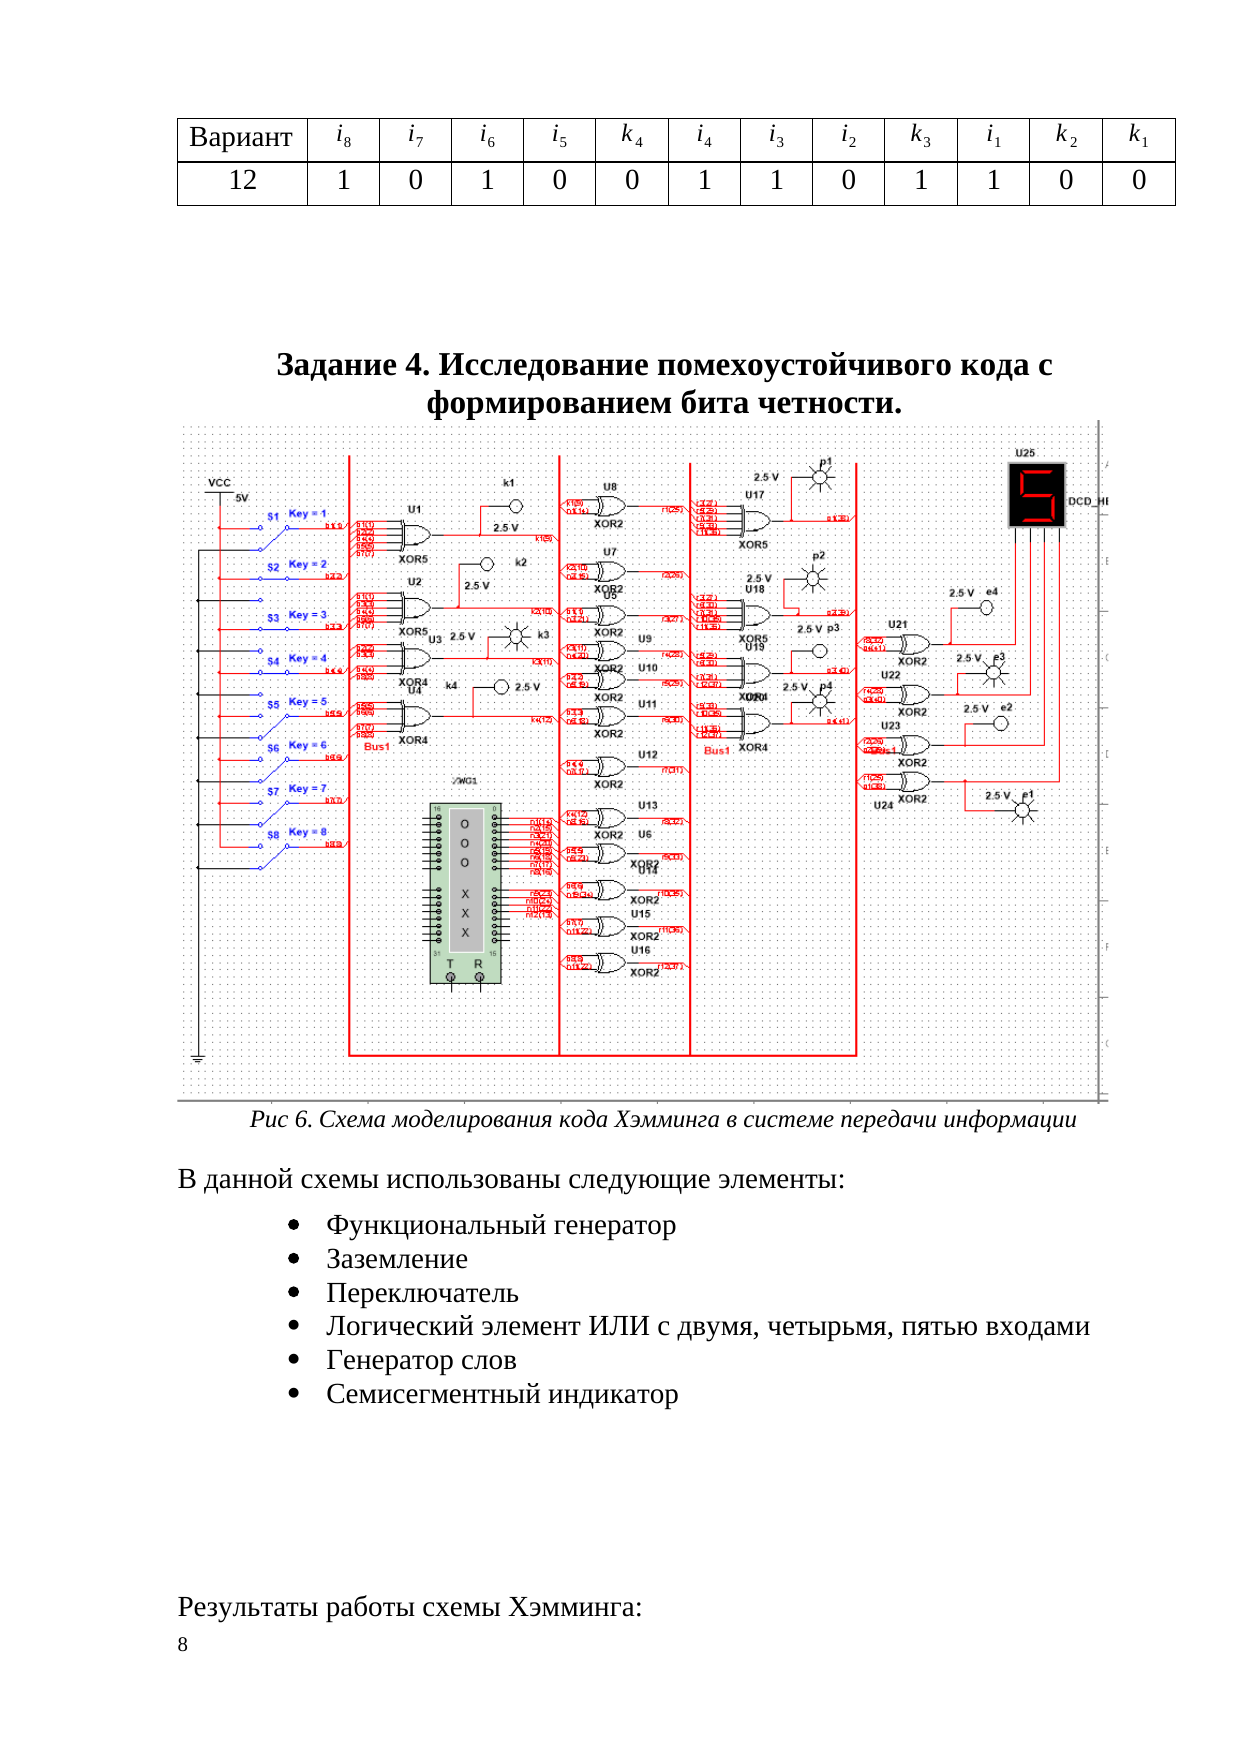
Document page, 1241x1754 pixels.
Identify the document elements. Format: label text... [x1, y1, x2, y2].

picture [177, 420, 1109, 1104]
table_cell 0 [596, 163, 668, 205]
table_cell 0 [1030, 163, 1102, 205]
table_header [885, 119, 957, 161]
table_cell 1 [308, 163, 379, 205]
list Генератор слов [288, 1342, 1152, 1376]
table_header Вариант [178, 119, 307, 161]
table_cell 0 [380, 163, 451, 205]
list Логический элемент ИЛИ с двумя, четырьмя, пятью входами [288, 1308, 1152, 1342]
table_cell 1 [958, 163, 1029, 205]
list Семисегментный индикатор [288, 1376, 1152, 1409]
table_header [1030, 119, 1102, 161]
list Переключатель [288, 1275, 1152, 1308]
text Задание 4. Исследование помехоустойчивого кода с формированием бита четности. [177, 344, 1152, 421]
table_header [813, 119, 884, 161]
table_cell 0 [524, 163, 595, 205]
table_cell 1 [452, 163, 523, 205]
table_header [741, 119, 812, 161]
text Рис 6. Схема моделирования кода Хэмминга в системе передачи информации [177, 1104, 1152, 1133]
list Функциональный генератор [288, 1207, 1152, 1241]
table_header [1103, 119, 1175, 161]
table_cell 12 [178, 163, 307, 205]
table_header [958, 119, 1029, 161]
text В данной схемы использованы следующие элементы: [177, 1161, 1152, 1195]
table_cell 1 [669, 163, 740, 205]
table_header [669, 119, 740, 161]
text Результаты работы схемы Хэмминга: [177, 1589, 1152, 1623]
table_header [524, 119, 595, 161]
table_header [380, 119, 451, 161]
table_cell 0 [813, 163, 884, 205]
table_header [452, 119, 523, 161]
table_cell 0 [1103, 163, 1175, 205]
list Заземление [288, 1241, 1152, 1275]
table_cell 1 [885, 163, 957, 205]
table_header [308, 119, 379, 161]
table_header [596, 119, 668, 161]
table_cell 1 [741, 163, 812, 205]
